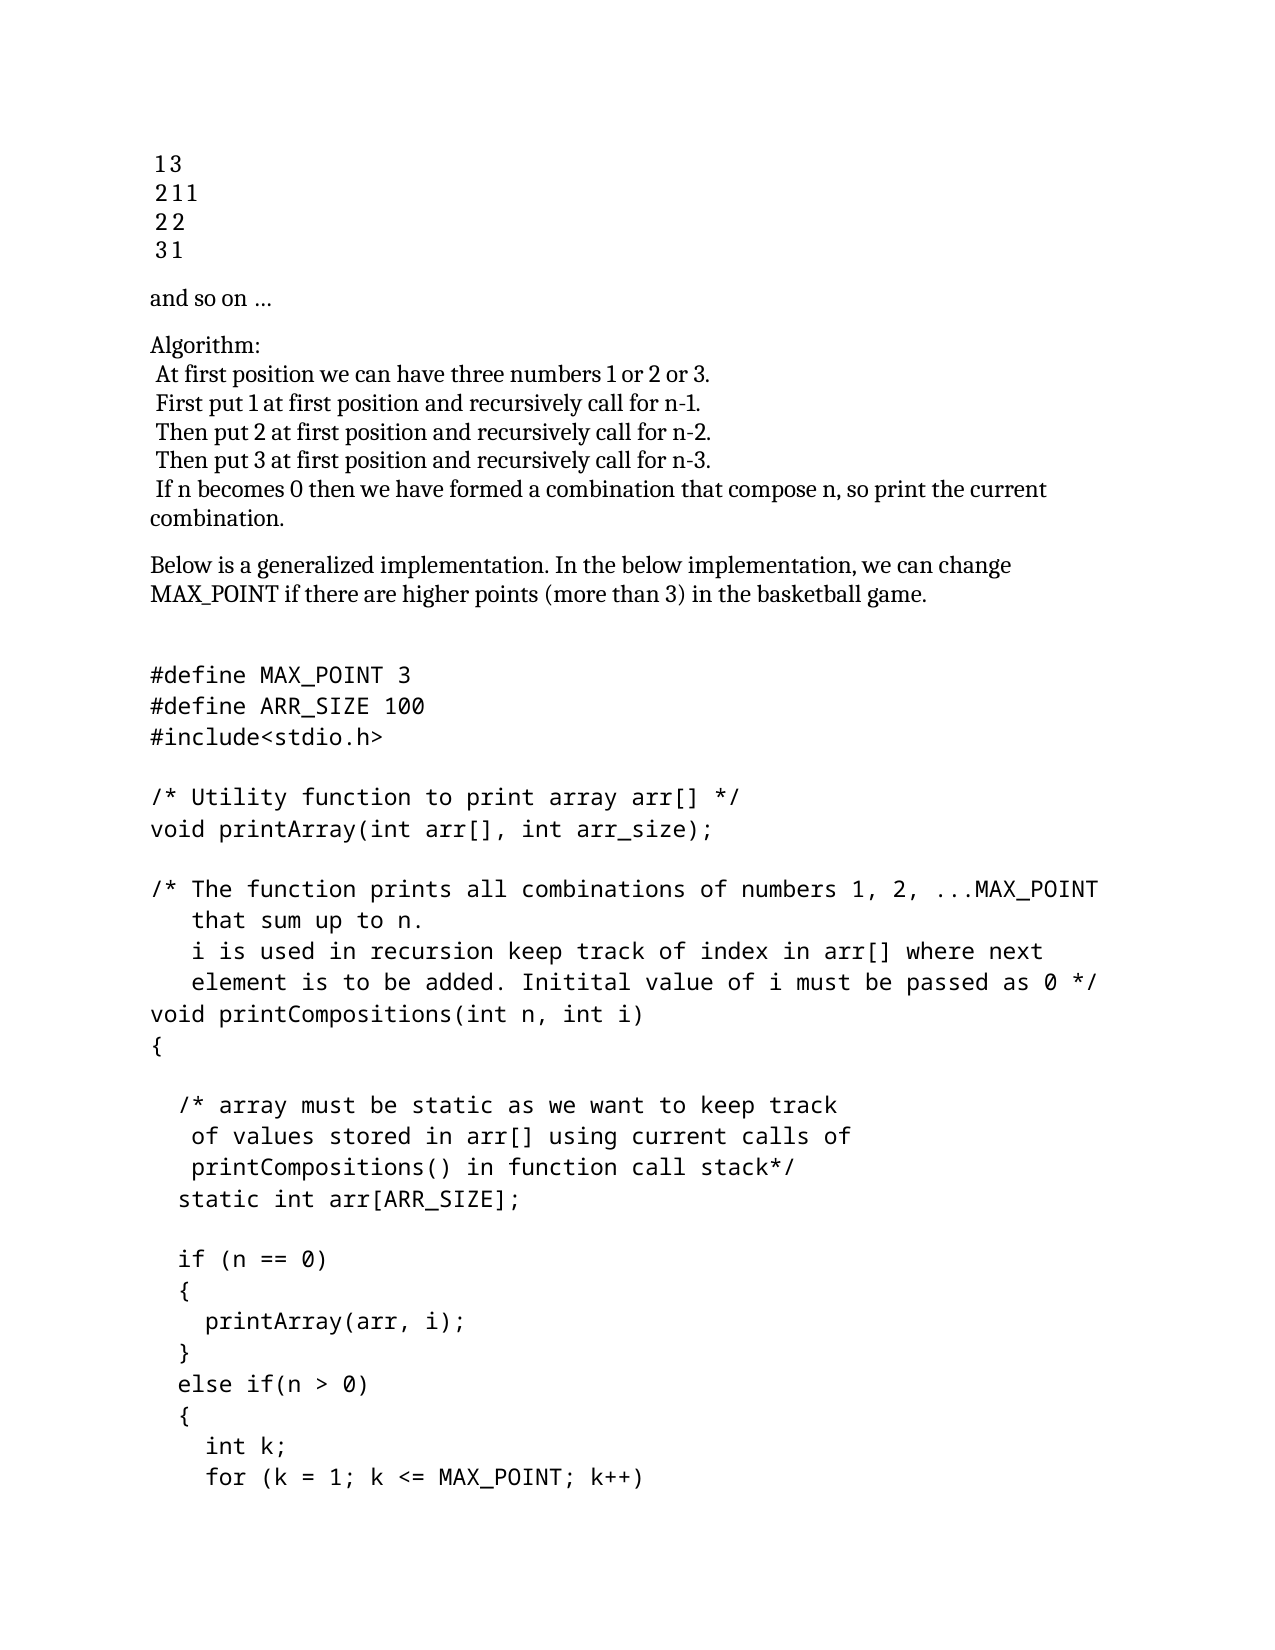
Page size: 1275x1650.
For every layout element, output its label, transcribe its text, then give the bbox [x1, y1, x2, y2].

text For n = 4, the program should print following: 1 1 1 1 1 1 2 1 2 1 1 3 2 1 1 2 2 3 1 [150, 150, 1125, 265]
text Below is a generalized implementation. In the below implementation, we can change MAX_POINT if there are higher points (more than 3) in the basketball game. [150, 551, 1125, 609]
text Algorithm: At first position we can have three numbers 1 or 2 or 3. First put 1 at first position and recursively call for n-1. Then put 2 at first position and recursively call for n-2. Then put 3 at first position and recursively call for n-3. If n becomes 0 then we have formed a combination that compose n, so print the current combination. [150, 331, 1125, 532]
text and so on … [150, 284, 1125, 312]
